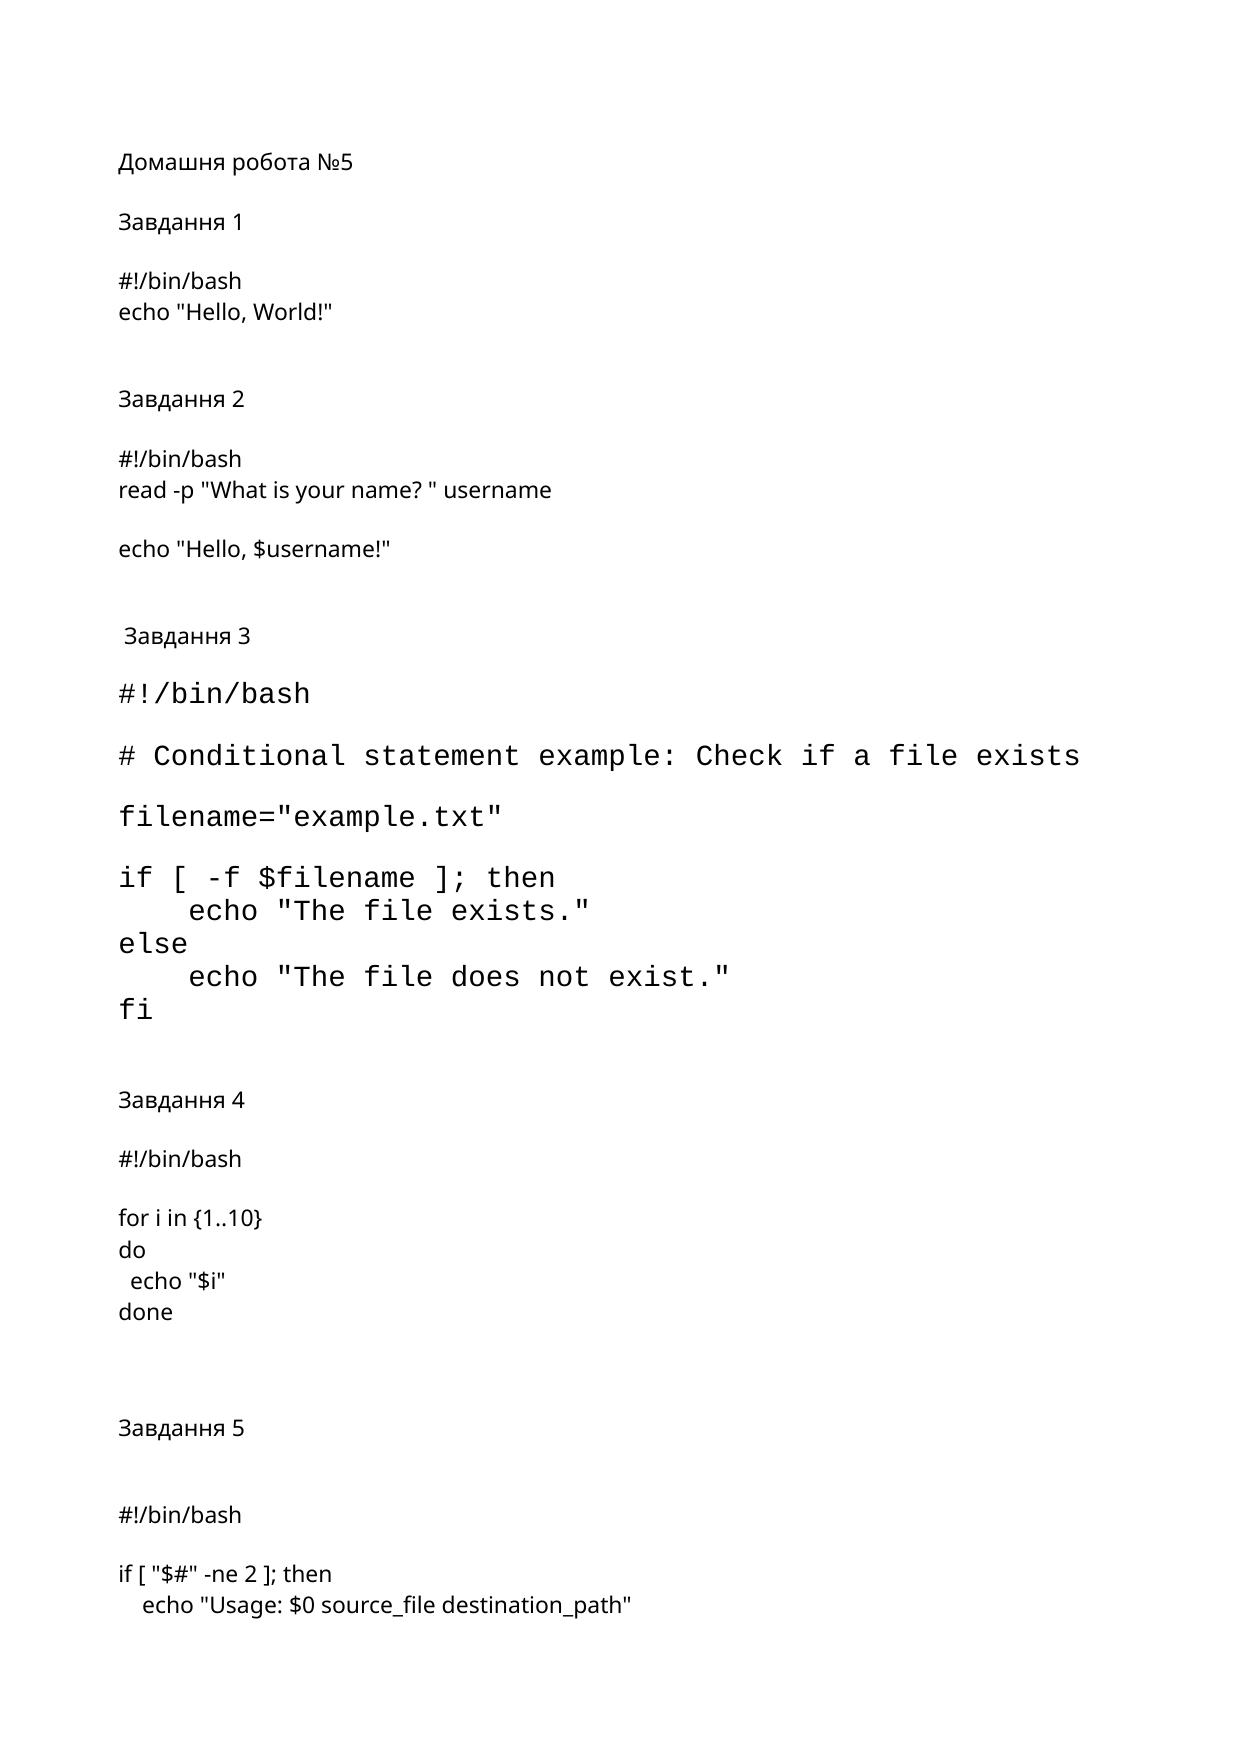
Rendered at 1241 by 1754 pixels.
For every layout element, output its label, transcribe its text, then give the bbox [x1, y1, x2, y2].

text fi [118, 1004, 1122, 1037]
text read -p "What is your name? " username [118, 478, 1122, 509]
text #!/bin/bash [118, 1155, 1122, 1186]
text do [118, 1246, 1122, 1277]
text filename="example.txt" [118, 810, 1122, 843]
text done [118, 1308, 1122, 1340]
text #!/bin/bash [118, 447, 1122, 478]
text Завдання 4 [118, 1095, 1122, 1126]
text Завдання 1 [118, 207, 1122, 238]
text #!/bin/bash [118, 267, 1122, 298]
text if [ -f $filename ]; then [118, 872, 1122, 905]
text # Conditional statement example: Check if a file exists [118, 749, 1122, 782]
text Домашня робота №5 [118, 147, 1122, 178]
text Завдання 5 [118, 1426, 1122, 1457]
text for i in {1..10} [118, 1215, 1122, 1246]
text #!/bin/bash [118, 687, 1122, 720]
text Завдання 3 [118, 627, 1122, 658]
text echo "The file does not exist." [118, 971, 1122, 1004]
text echo "The file exists." [118, 905, 1122, 938]
text echo "Hello, World!" [118, 298, 1122, 329]
text else [118, 938, 1122, 971]
text #!/bin/bash [118, 1515, 1122, 1546]
text echo "Hello, $username!" [118, 538, 1122, 569]
text Завдання 2 [118, 387, 1122, 418]
text echo "$i" [118, 1277, 1122, 1308]
text if [ "$#" -ne 2 ]; then [118, 1575, 1122, 1606]
